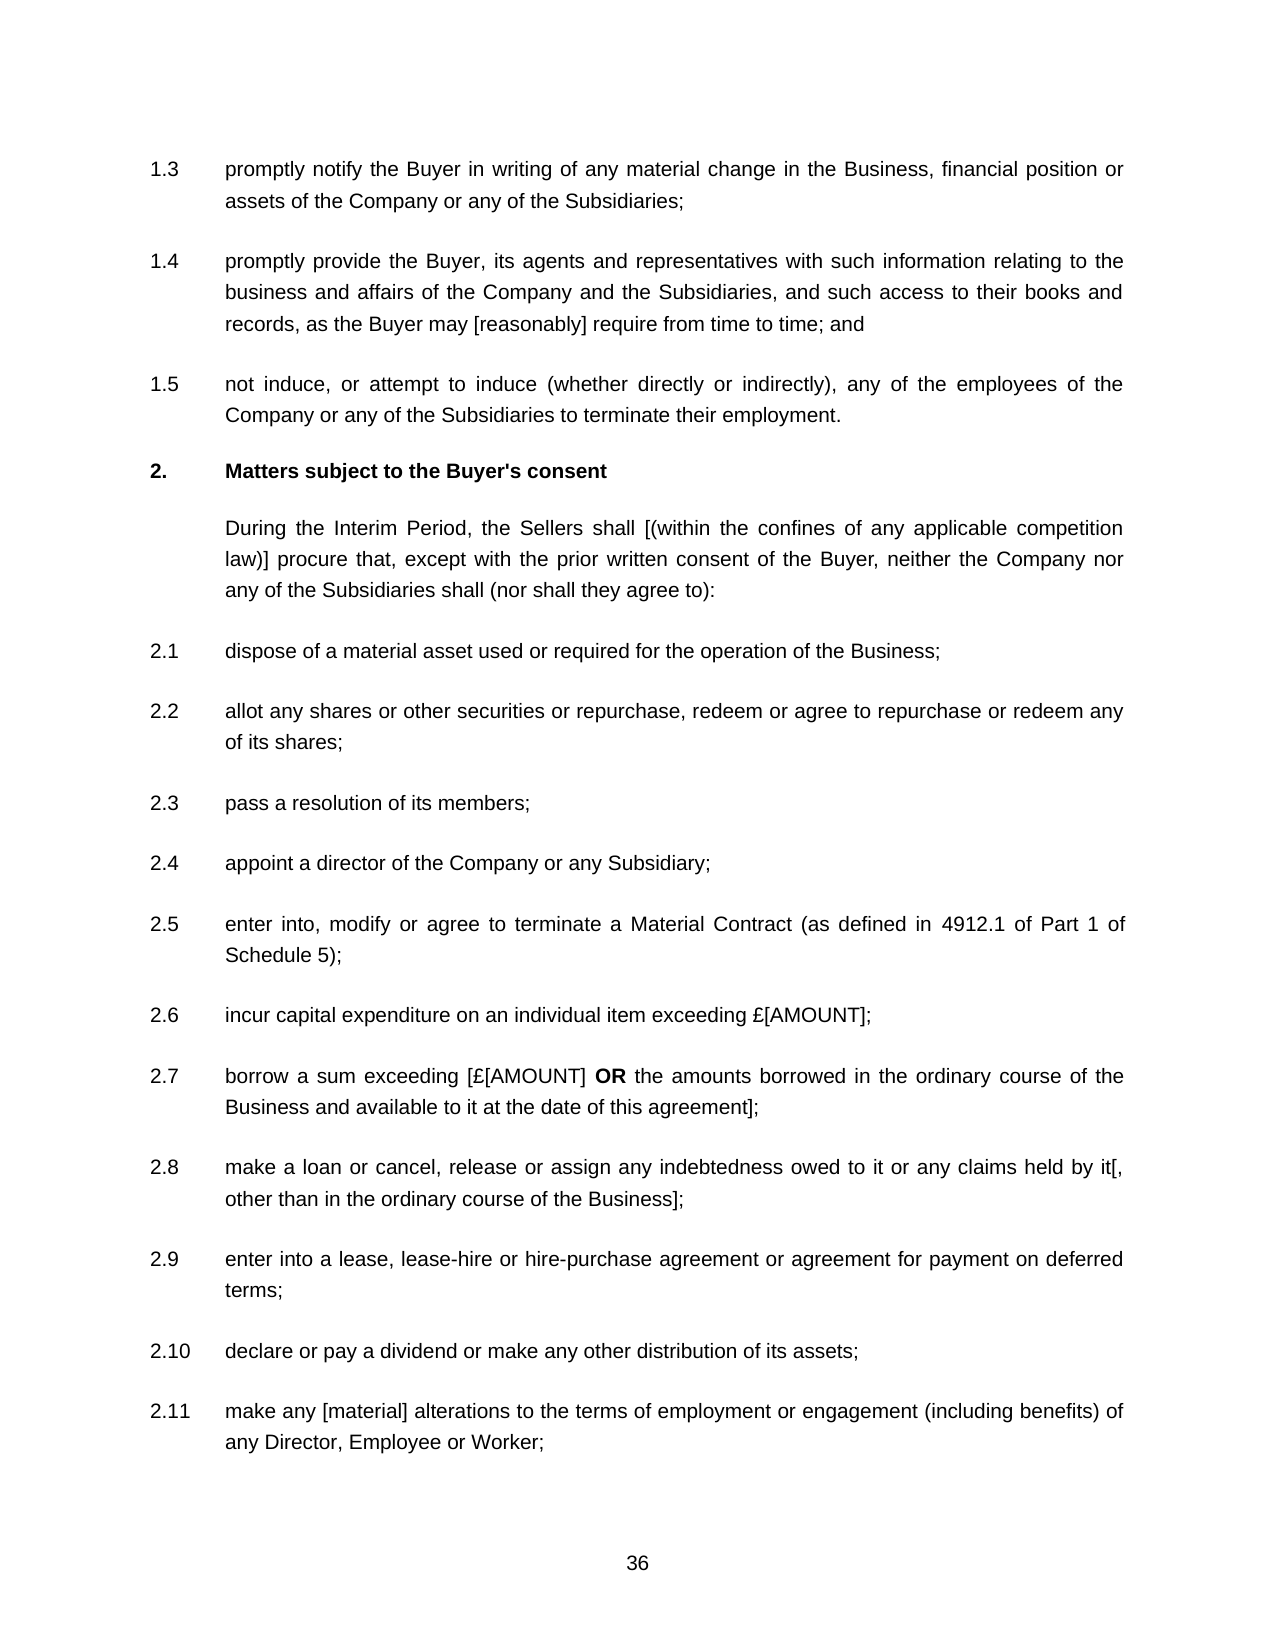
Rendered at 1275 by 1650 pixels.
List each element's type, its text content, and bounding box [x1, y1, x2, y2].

title declare or pay a dividend or make any other distribution of its assets; [150, 1331, 1125, 1362]
title dispose of a material asset used or required for the operation of the Business; [150, 631, 1125, 662]
title promptly provide the Buyer, its agents and representatives with such information relating to the business and affairs of the Company and the Subsidiaries, and such access to their books and records, as the Buyer may [reasonably] require from time to time; and [150, 242, 1125, 335]
title allot any shares or other securities or repurchase, redeem or agree to repurchase or redeem any of its shares; [150, 692, 1125, 754]
title make any [material] alterations to the terms of employment or engagement (including benefits) of any Director, Employee or Worker; [150, 1392, 1125, 1454]
title enter into, modify or agree to terminate a Material Contract (as defined in paragraph 12.1 of Part 1 of Schedule 5); [150, 904, 1125, 967]
title not induce, or attempt to induce (whether directly or indirectly), any of the employees of the Company or any of the Subsidiaries to terminate their employment. [150, 364, 1125, 427]
title enter into a lease, lease-hire or hire-purchase agreement or agreement for payment on deferred terms; [150, 1239, 1125, 1302]
title borrow a sum exceeding [£[AMOUNT] OR the amounts borrowed in the ordinary course of the Business and available to it at the date of this agreement]; [150, 1056, 1125, 1119]
title Matters subject to the Buyer's consent [150, 452, 1125, 483]
title promptly notify the Buyer in writing of any material change in the Business, financial position or assets of the Company or any of the Subsidiaries; [150, 150, 1125, 212]
title appoint a director of the Company or any Subsidiary; [150, 844, 1125, 875]
title During the Interim Period, the Sellers shall [(within the confines of any applicable competition law)] procure that, except with the prior written consent of the Buyer, neither the Company nor any of the Subsidiaries shall (nor shall they agree to): [225, 508, 1125, 602]
title pass a resolution of its members; [150, 783, 1125, 814]
title make a loan or cancel, release or assign any indebtedness owed to it or any claims held by it[, other than in the ordinary course of the Business]; [150, 1148, 1125, 1210]
title incur capital expenditure on an individual item exceeding £[AMOUNT]; [150, 996, 1125, 1027]
